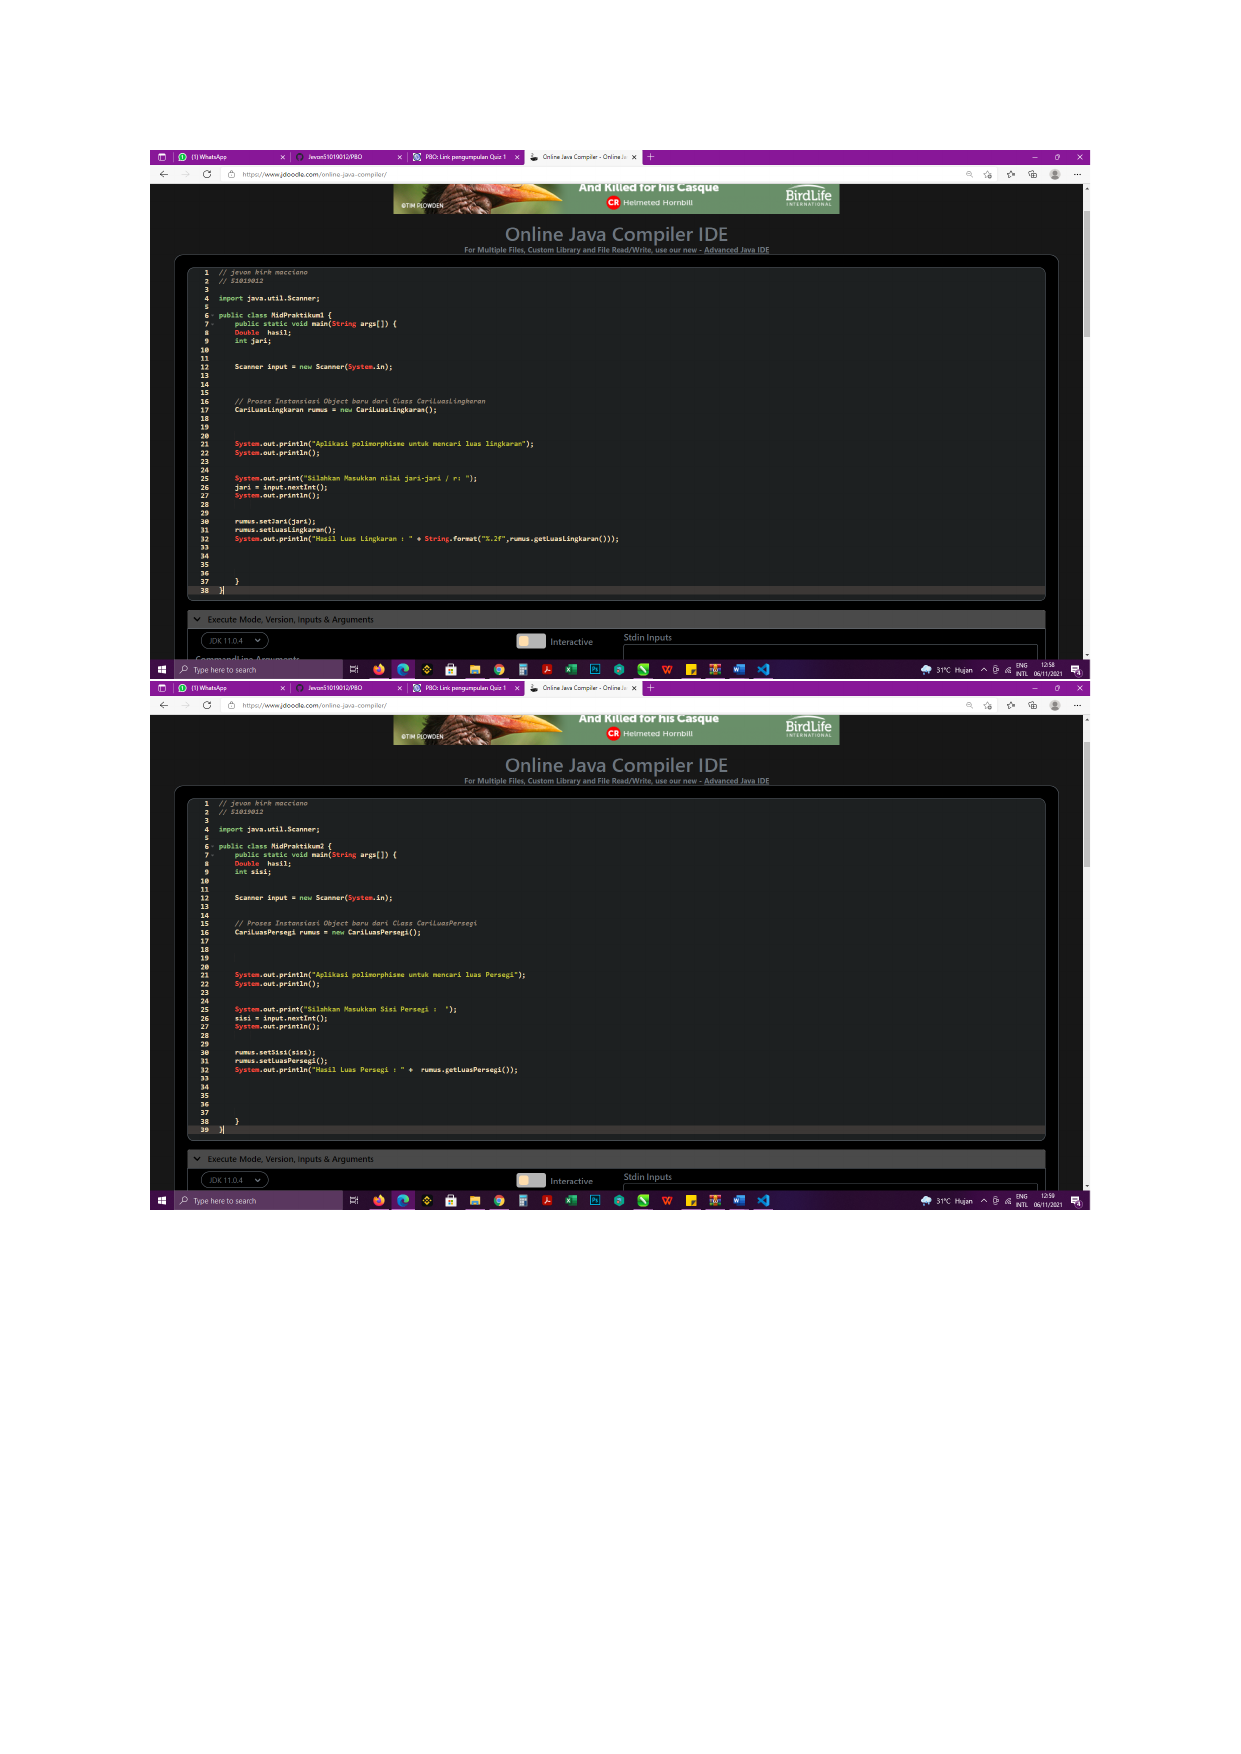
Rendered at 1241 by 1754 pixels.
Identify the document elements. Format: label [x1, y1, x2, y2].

picture [150, 681, 1091, 1210]
picture [150, 150, 1091, 679]
